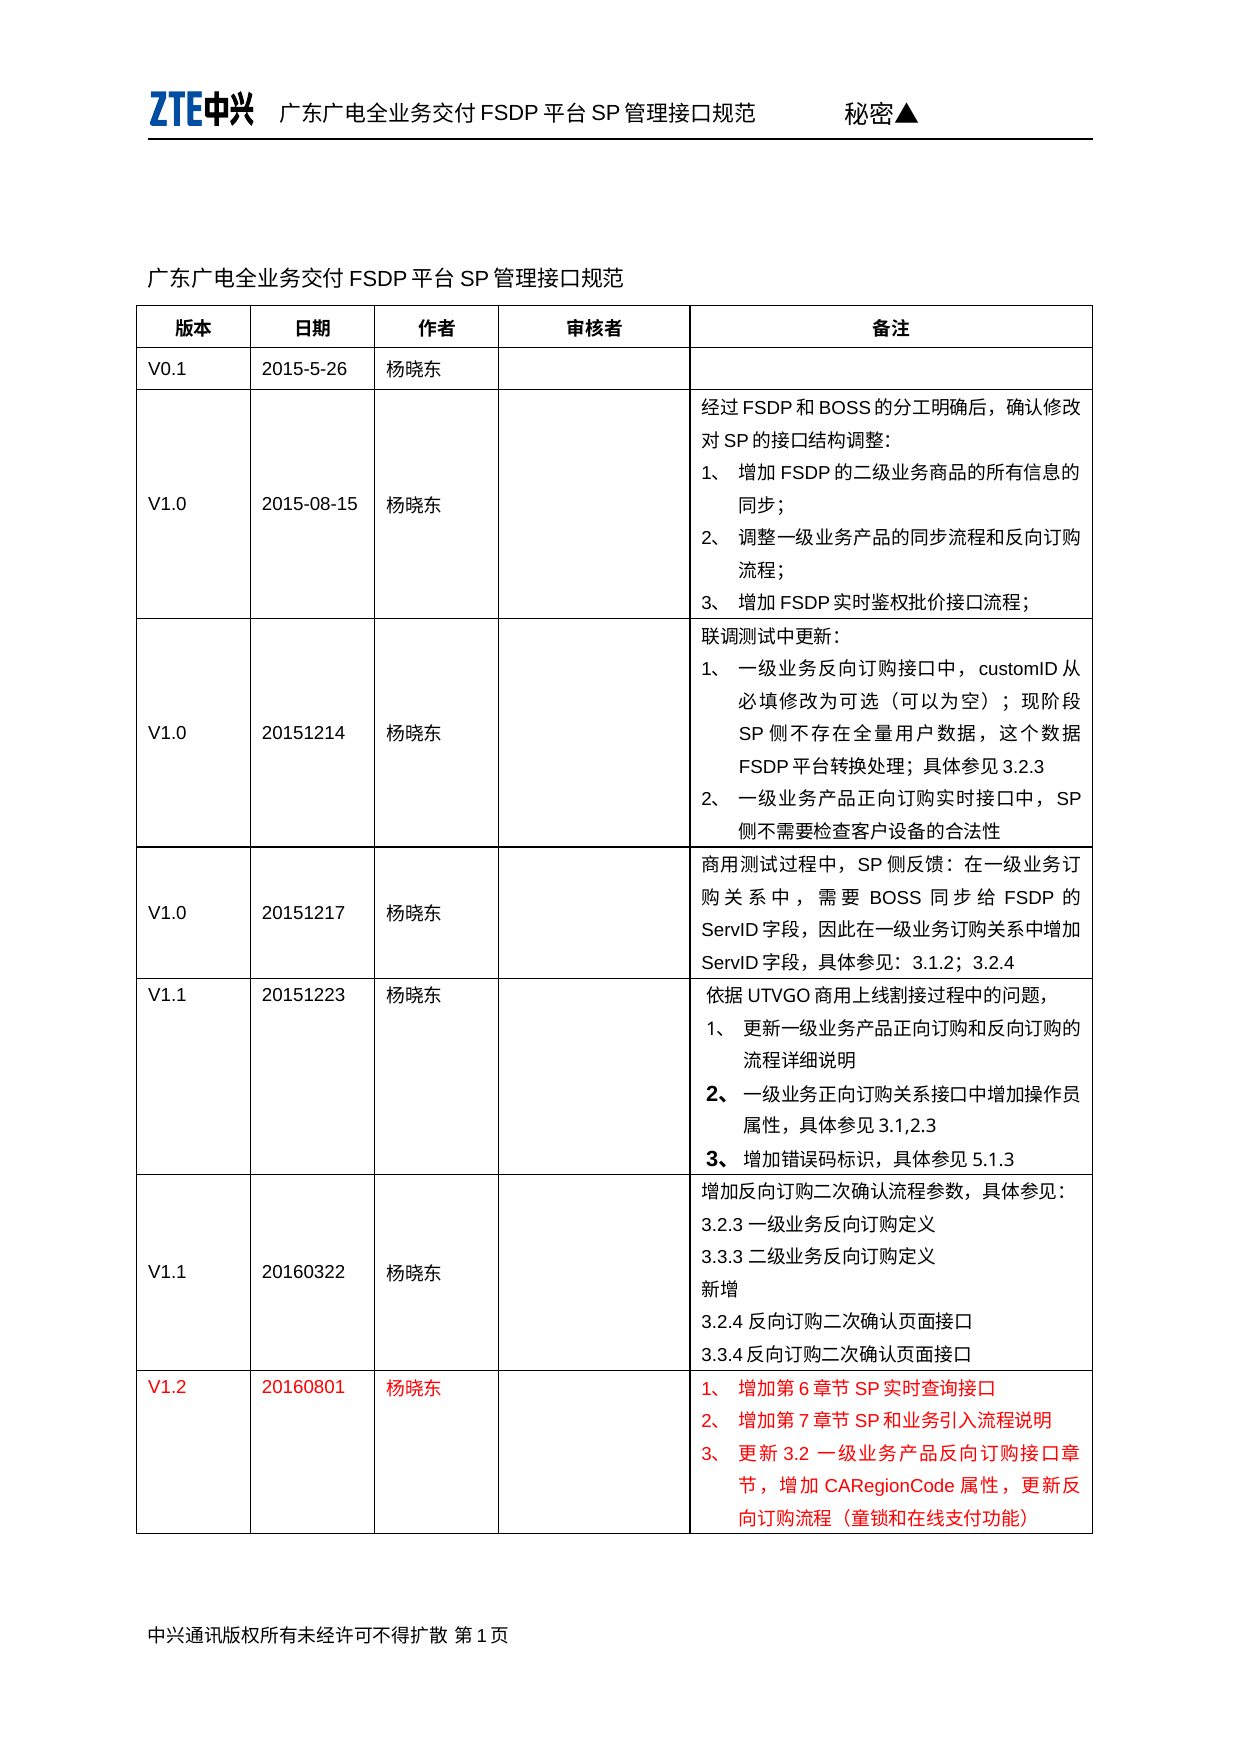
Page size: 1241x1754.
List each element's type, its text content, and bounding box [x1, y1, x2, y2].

table_cell [499, 619, 689, 846]
table_cell 2015-5-26 [251, 348, 374, 389]
table_header 审核者 [499, 306, 689, 347]
table_cell [499, 848, 689, 977]
table_cell 20160322 [251, 1175, 374, 1369]
table_cell 杨晓东 [375, 390, 498, 618]
table_cell V1.0 [137, 390, 250, 618]
table_cell 杨晓东 [375, 1175, 498, 1369]
table_cell 杨晓东 [375, 619, 498, 846]
table_cell V1.2 [137, 1371, 250, 1533]
table_cell 2015-08-15 [251, 390, 374, 618]
picture [147, 88, 256, 129]
table_cell 杨晓东 [375, 348, 498, 389]
table_cell 经过FSDP和BOSS的分工明确后，确认修改对SP的接口结构调整： 增加FSDP的二级业务商品的所有信息的同步； 调整一级业务产品的同步流程和反向订购流程； 增加FSDP实时鉴权批价接口流程； [691, 390, 1092, 618]
table_cell V1.0 [137, 619, 250, 846]
table_cell 增加反向订购二次确认流程参数，具体参见： 3.2.3 一级业务反向订购定义 3.3.3 二级业务反向订购定义 新增 3.2.4 反向订购二次确认页面接口 3.3.4反向订购二次确认页面接口 [691, 1175, 1092, 1369]
table_cell 依据UTVGO商用上线割接过程中的问题， 更新一级业务产品正向订购和反向订购的流程详细说明 一级业务正向订购关系接口中增加操作员属性，具体参见3.1,2.3 增加错误码标识，具体参见5.1.3 [691, 979, 1092, 1173]
table_header 备注 [691, 306, 1092, 347]
table_cell [499, 1371, 689, 1533]
table_cell V1.0 [137, 848, 250, 977]
table_cell [691, 348, 1092, 389]
table_cell 杨晓东 [375, 1371, 498, 1533]
table_cell 杨晓东 [375, 979, 498, 1173]
table_cell 杨晓东 [375, 848, 498, 977]
table_cell 20160801 [251, 1371, 374, 1533]
table_cell V0.1 [137, 348, 250, 389]
table_cell V1.1 [137, 1175, 250, 1369]
table_cell V1.1 [137, 979, 250, 1173]
table_header 作者 [375, 306, 498, 347]
table_cell 商用测试过程中，SP侧反馈：在一级业务订购关系中，需要BOSS同步给FSDP的ServID字段，因此在一级业务订购关系中增加ServID字段，具体参见：3.1.2；3.2.4 [691, 848, 1092, 977]
table_cell [499, 348, 689, 389]
table_header 版本 [137, 306, 250, 347]
table_cell [499, 979, 689, 1173]
table_cell 20151223 [251, 979, 374, 1173]
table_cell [691, 1371, 1092, 1533]
table_cell 20151217 [251, 848, 374, 977]
table_header 日期 [251, 306, 374, 347]
table_cell [499, 390, 689, 618]
table_cell 联调测试中更新： 一级业务反向订购接口中，customID从必填修改为可选（可以为空）；现阶段SP侧不存在全量用户数据，这个数据FSDP平台转换处理；具体参见3.2.3 一级业务产品正向订购实时接口中，SP侧不需要检查客户设备的合法性 [691, 619, 1092, 846]
table_cell [499, 1175, 689, 1369]
table_cell 20151214 [251, 619, 374, 846]
